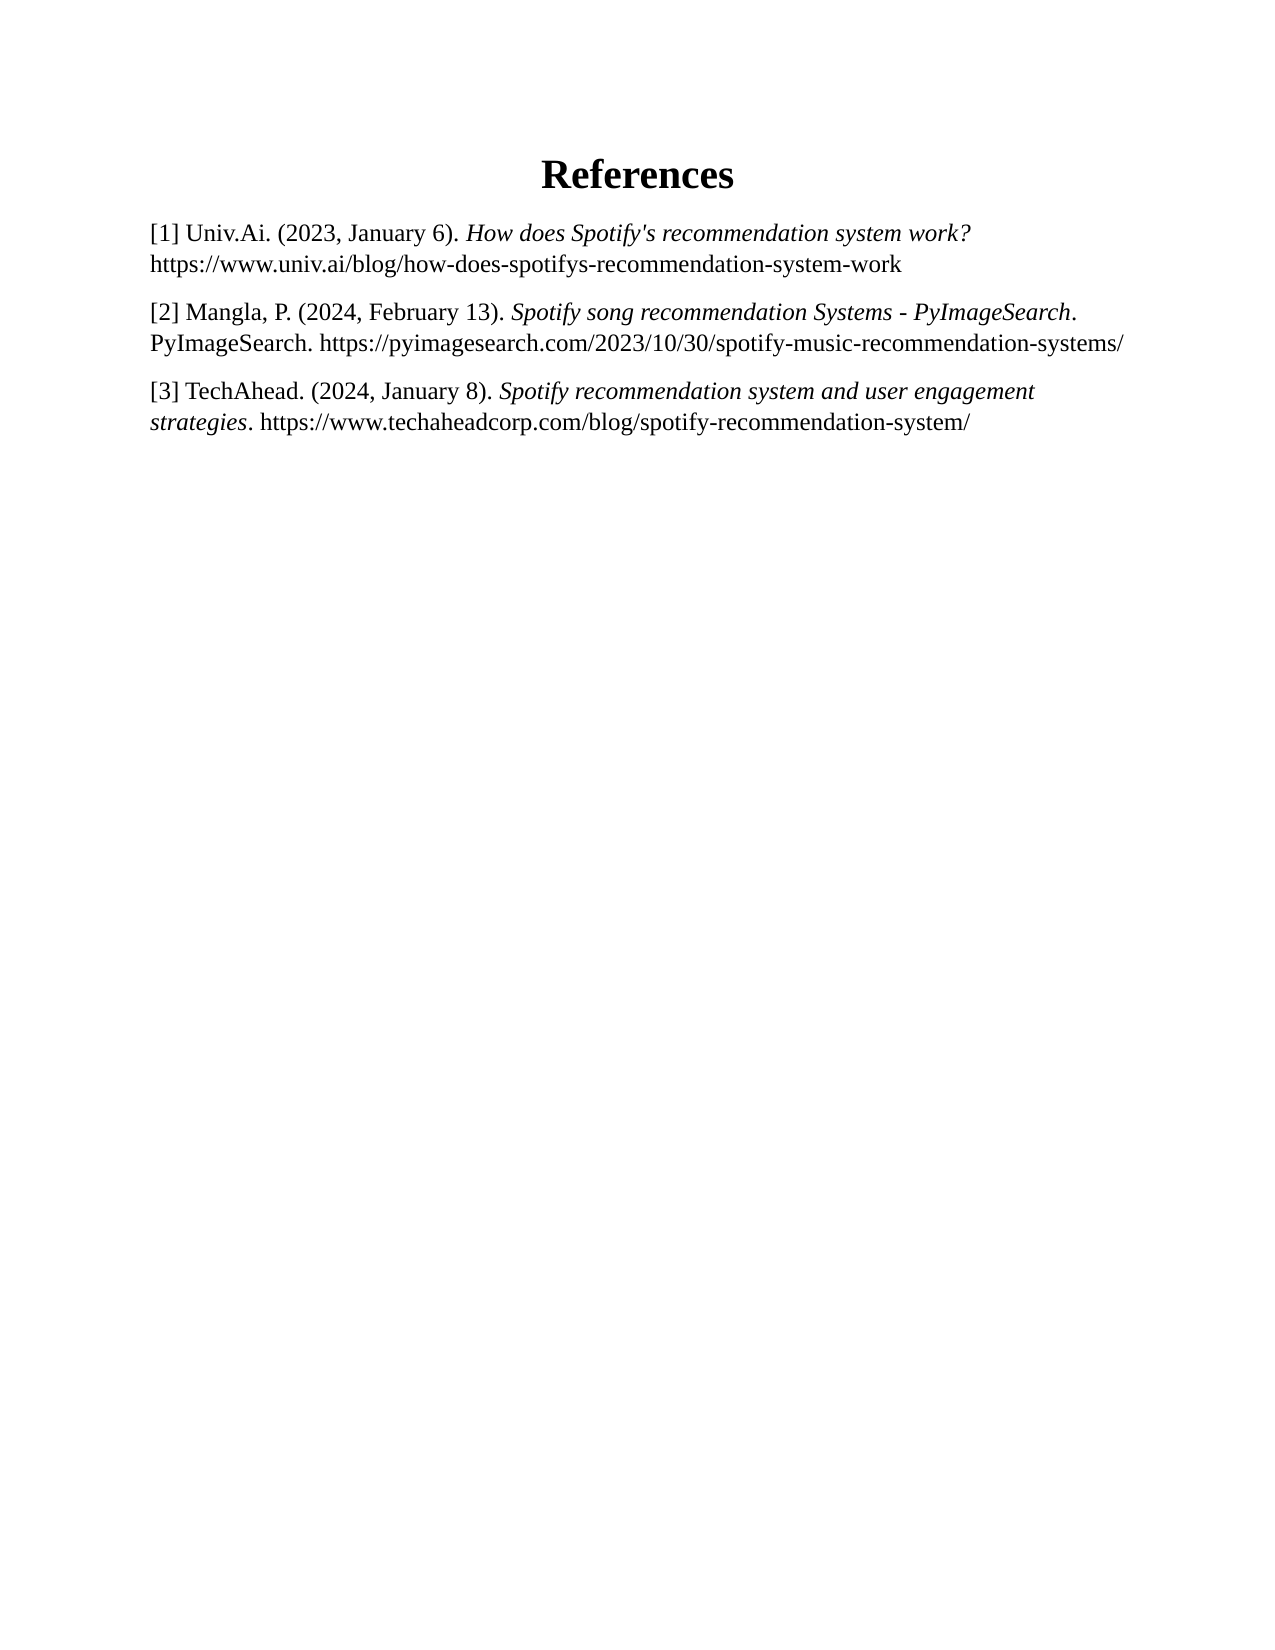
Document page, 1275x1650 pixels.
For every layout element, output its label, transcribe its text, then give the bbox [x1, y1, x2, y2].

text [2] Mangla, P. (2024, February 13). Spotify song recommendation Systems - PyImageSearch. PyImageSearch. https://pyimagesearch.com/2023/10/30/spotify-music-recommendation-systems/ [150, 297, 1125, 357]
text [1] Univ.Ai. (2023, January 6). How does Spotify's recommendation system work? https://www.univ.ai/blog/how-does-spotifys-recommendation-system-work [150, 218, 1125, 278]
text References [150, 150, 1125, 198]
text [3] TechAhead. (2024, January 8). Spotify recommendation system and user engagement strategies. https://www.techaheadcorp.com/blog/spotify-recommendation-system/ [150, 376, 1125, 436]
